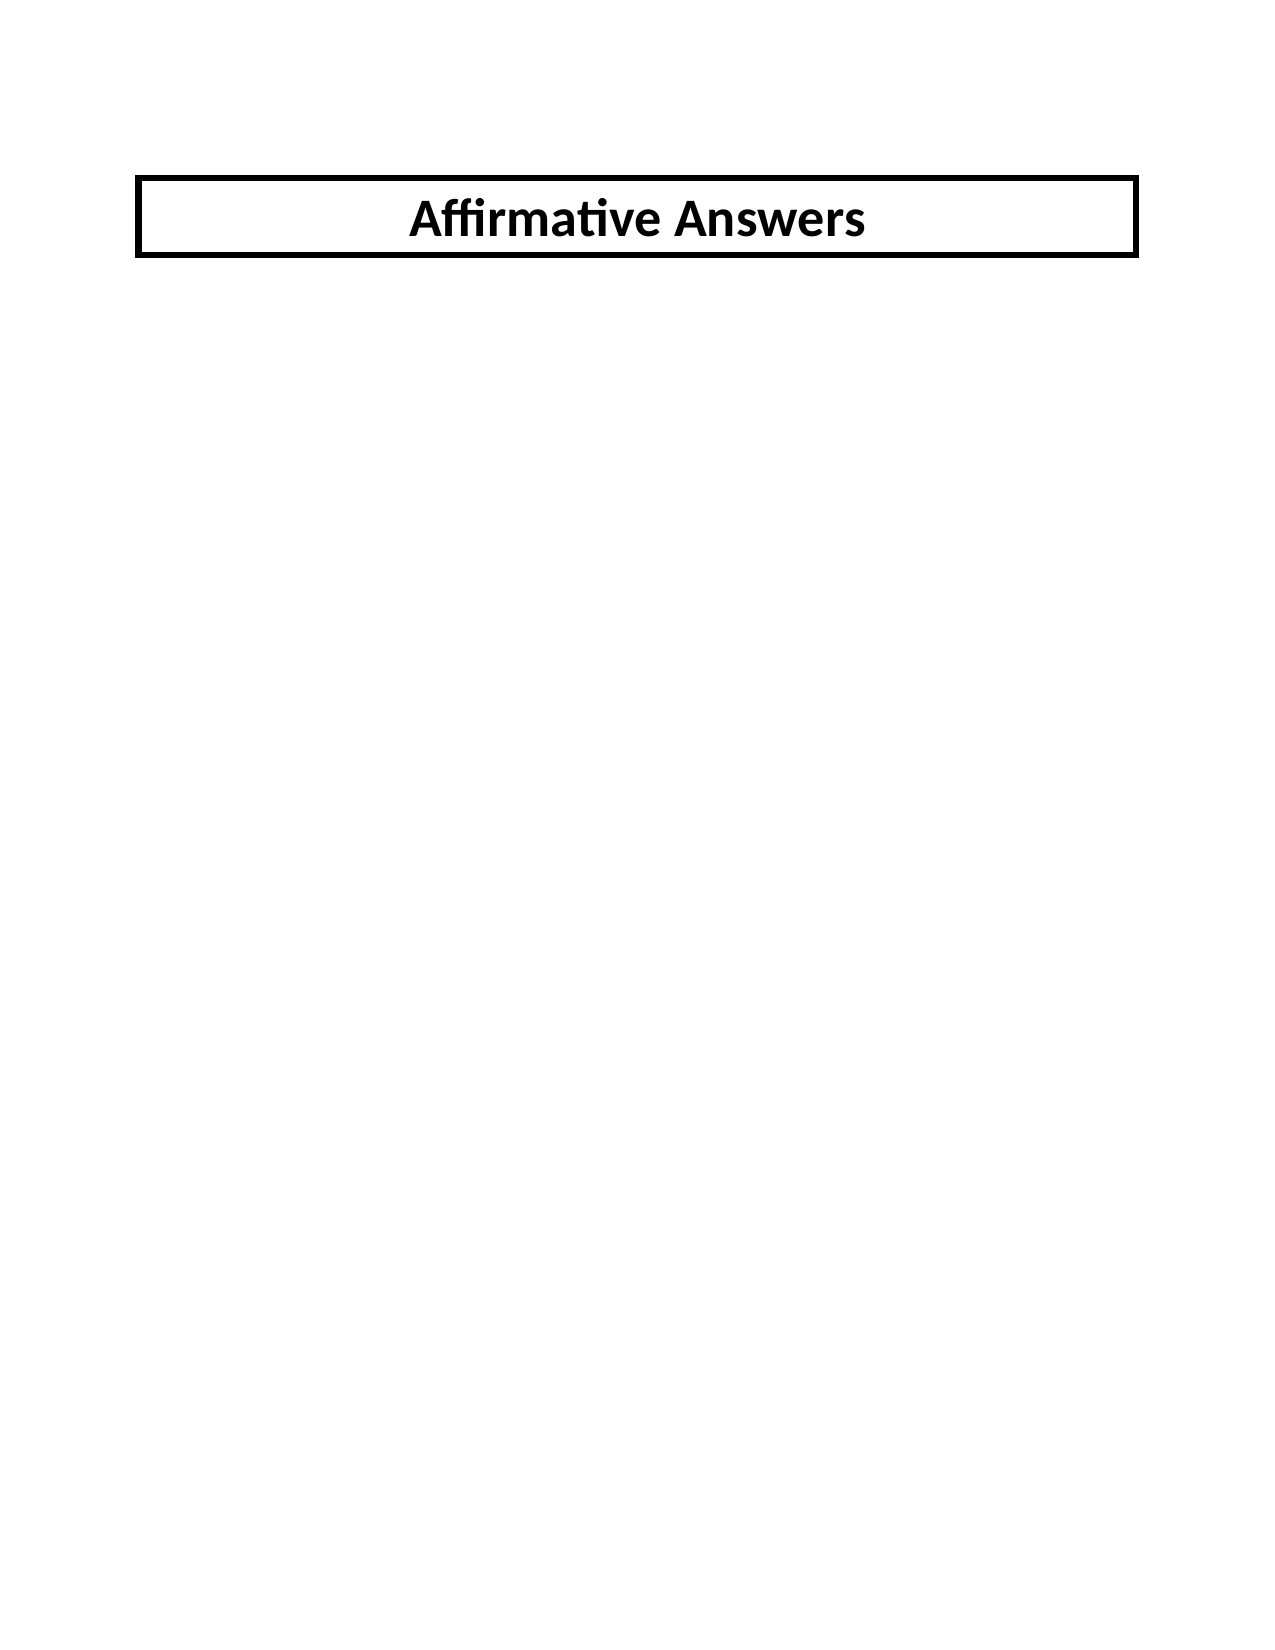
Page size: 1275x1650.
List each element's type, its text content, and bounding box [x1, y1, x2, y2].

subtitle Affirmative Answers [142, 181, 1133, 252]
